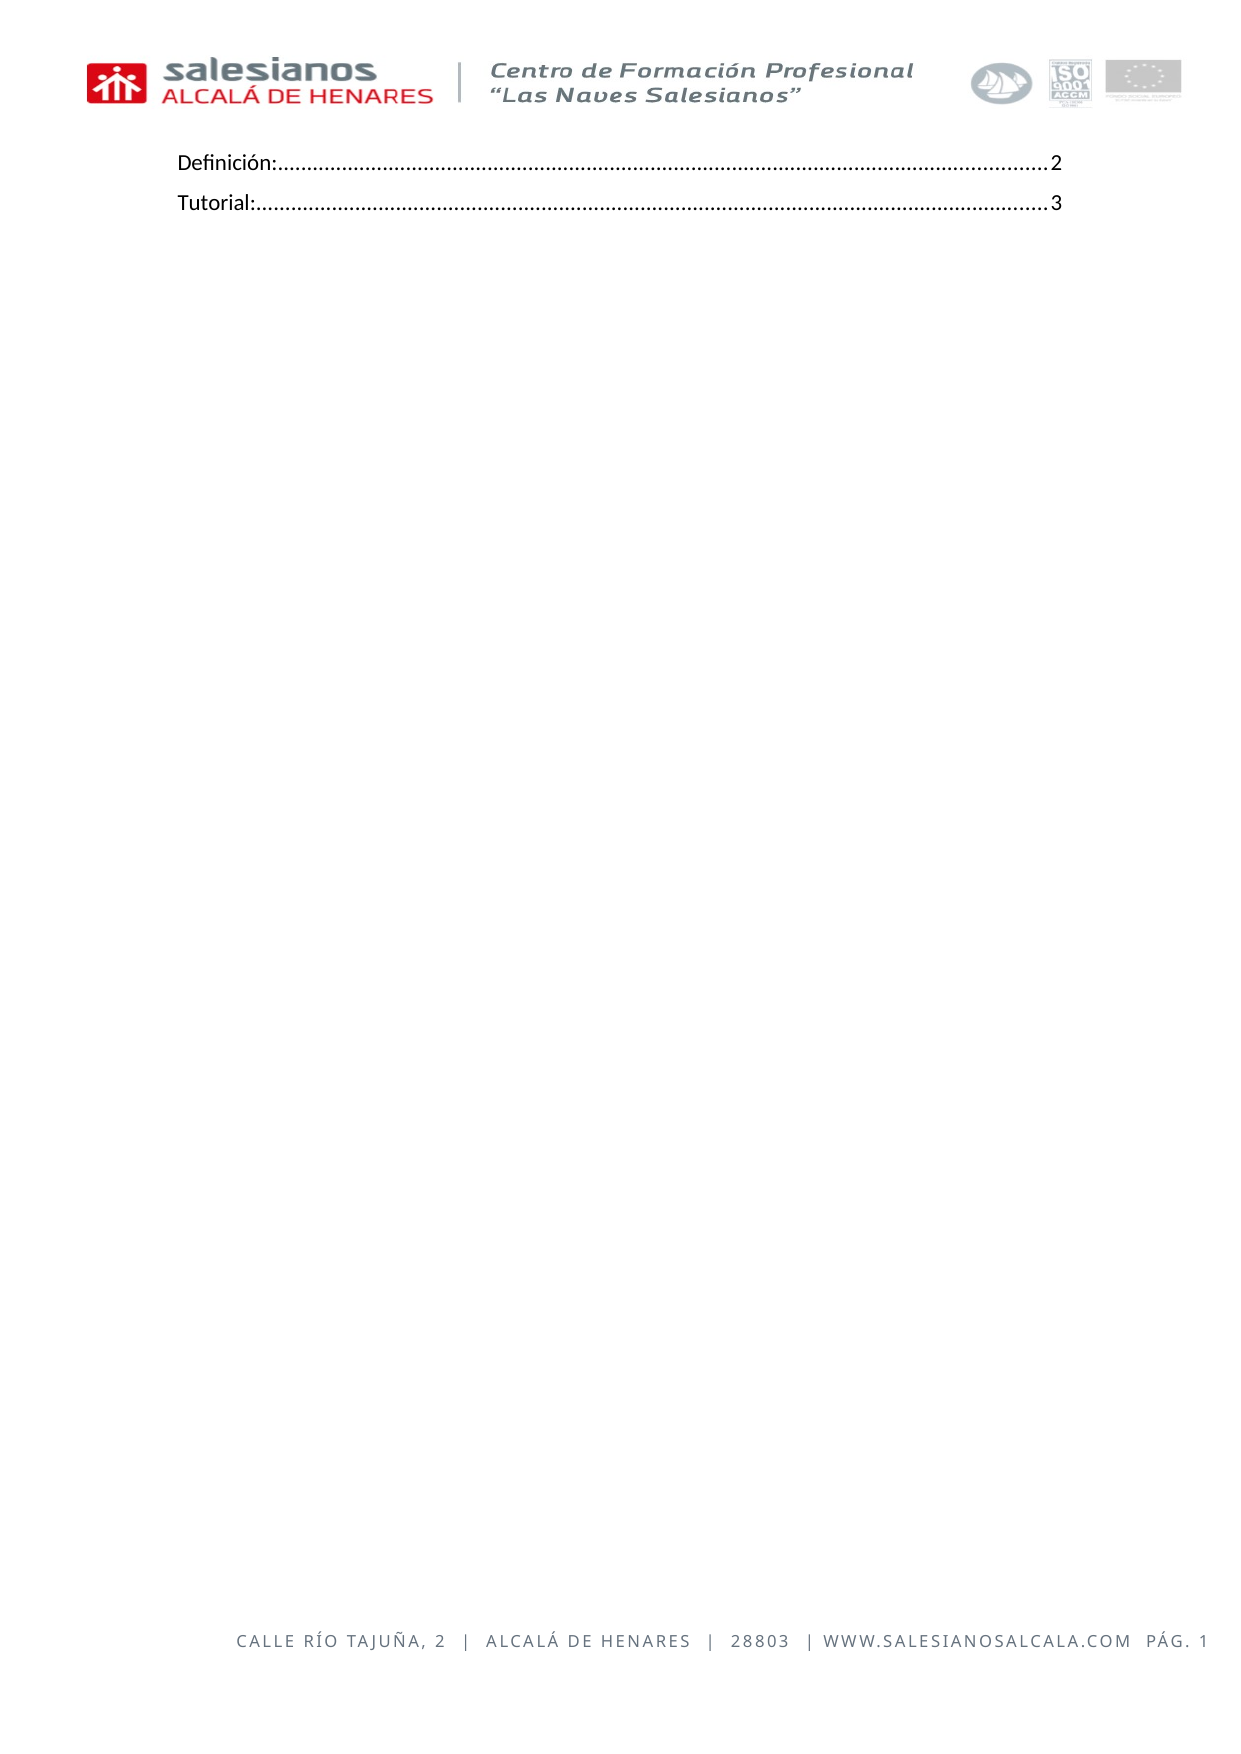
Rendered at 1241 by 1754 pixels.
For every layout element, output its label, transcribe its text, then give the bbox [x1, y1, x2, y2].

text Definición: 2 [177, 148, 1063, 176]
text Tutorial: 3 [177, 188, 1063, 216]
